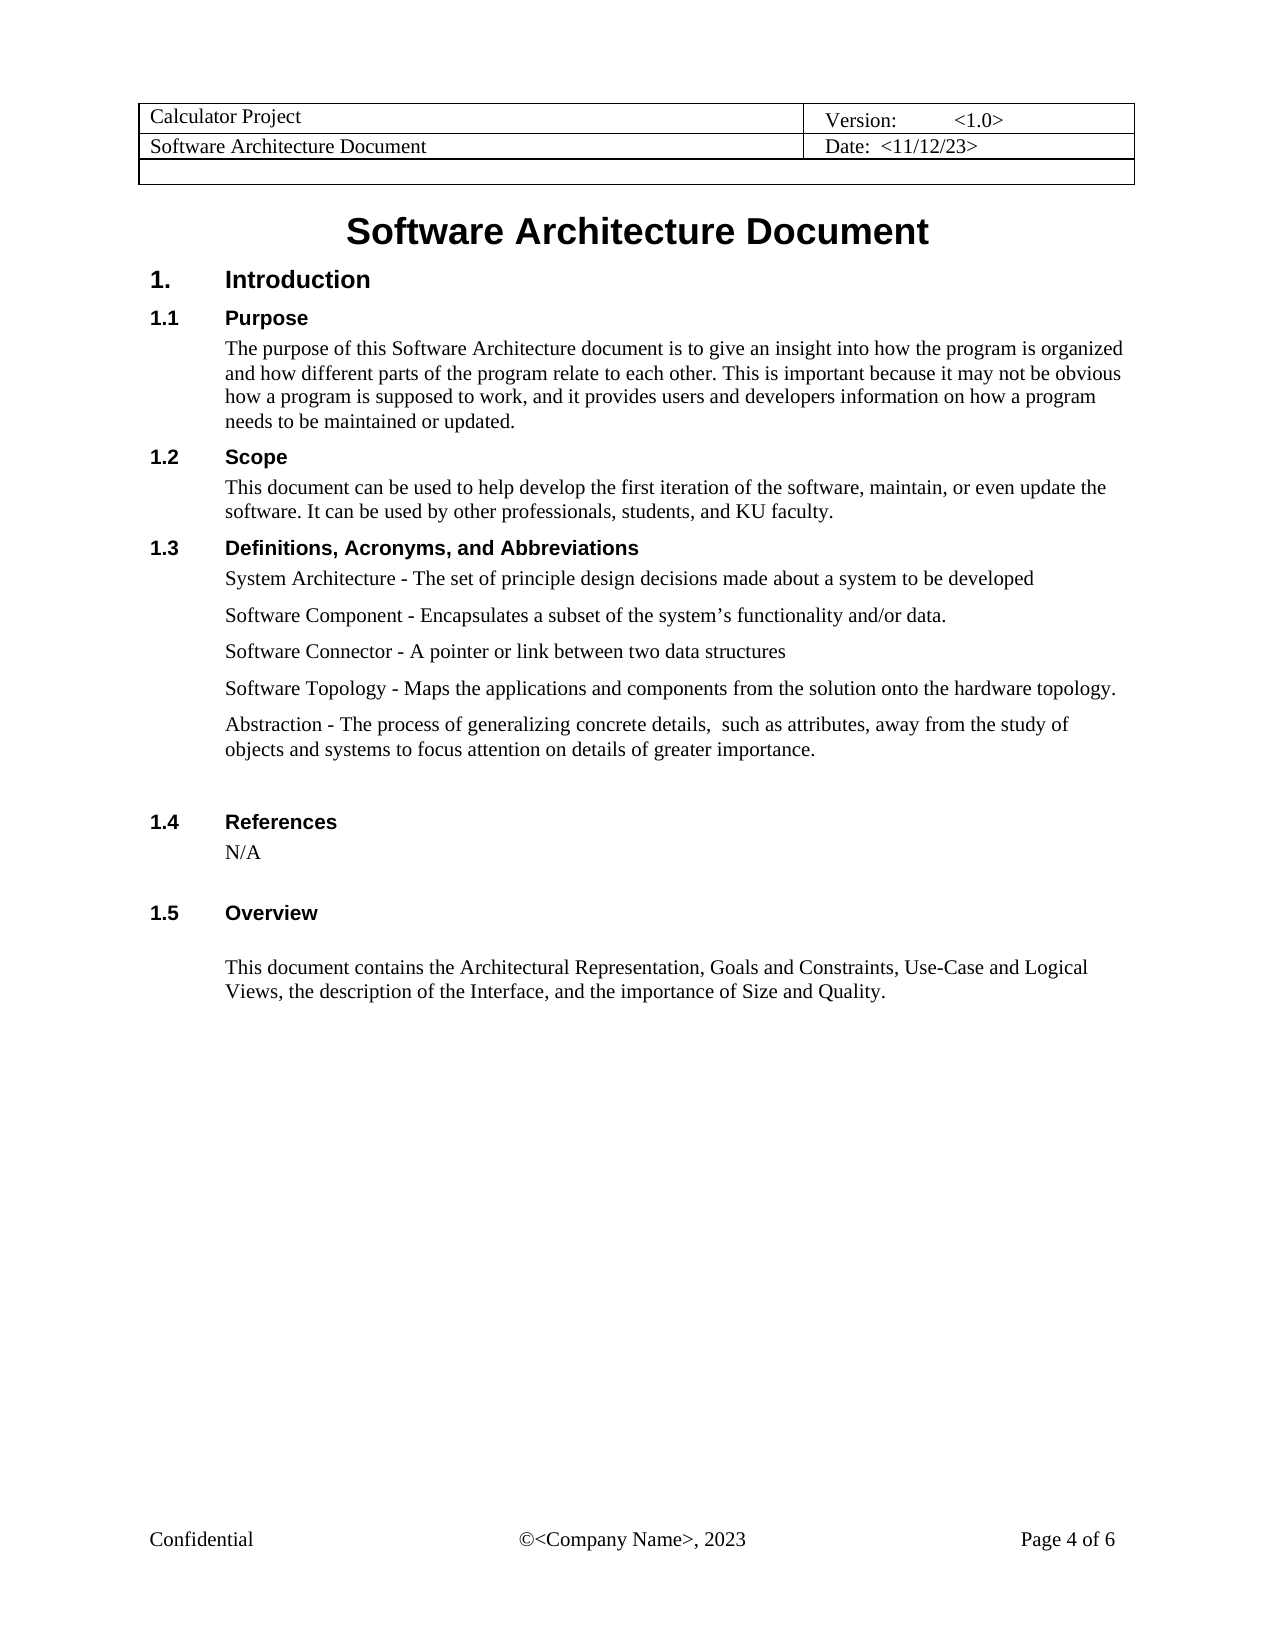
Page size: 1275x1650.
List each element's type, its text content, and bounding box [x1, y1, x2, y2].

text Abstraction - The process of generalizing concrete details, such as attributes, away from the study of objects and systems to focus attention on details of greater importance. [225, 712, 1125, 761]
subtitle Purpose [150, 306, 1125, 330]
text Software Topology - Maps the applications and components from the solution onto the hardware topology. [225, 676, 1125, 700]
text This document can be used to help develop the first iteration of the software, maintain, or even update the software. It can be used by other professionals, students, and KU faculty. [225, 475, 1125, 523]
text Software Component - Encapsulates a subset of the system’s functionality and/or data. [225, 603, 1125, 627]
text N/A [150, 840, 1125, 864]
text System Architecture - The set of principle design decisions made about a system to be developed [225, 566, 1125, 590]
subtitle Overview [150, 900, 1125, 924]
subtitle Scope [150, 445, 1125, 469]
subtitle References [150, 809, 1125, 833]
title Software Architecture Document [150, 209, 1125, 252]
text The purpose of this Software Architecture document is to give an insight into how the program is organized and how different parts of the program relate to each other. This is important because it may not be obvious how a program is supposed to work, and it provides users and developers information on how a program needs to be maintained or updated. [225, 336, 1125, 433]
text Software Connector - A pointer or link between two data structures [225, 639, 1125, 663]
subtitle Definitions, Acronyms, and Abbreviations [150, 536, 1125, 560]
text This document contains the Architectural Representation, Goals and Constraints, Use-Case and Logical Views, the description of the Interface, and the importance of Size and Quality. [225, 955, 1125, 1003]
subtitle Introduction [150, 265, 1125, 294]
